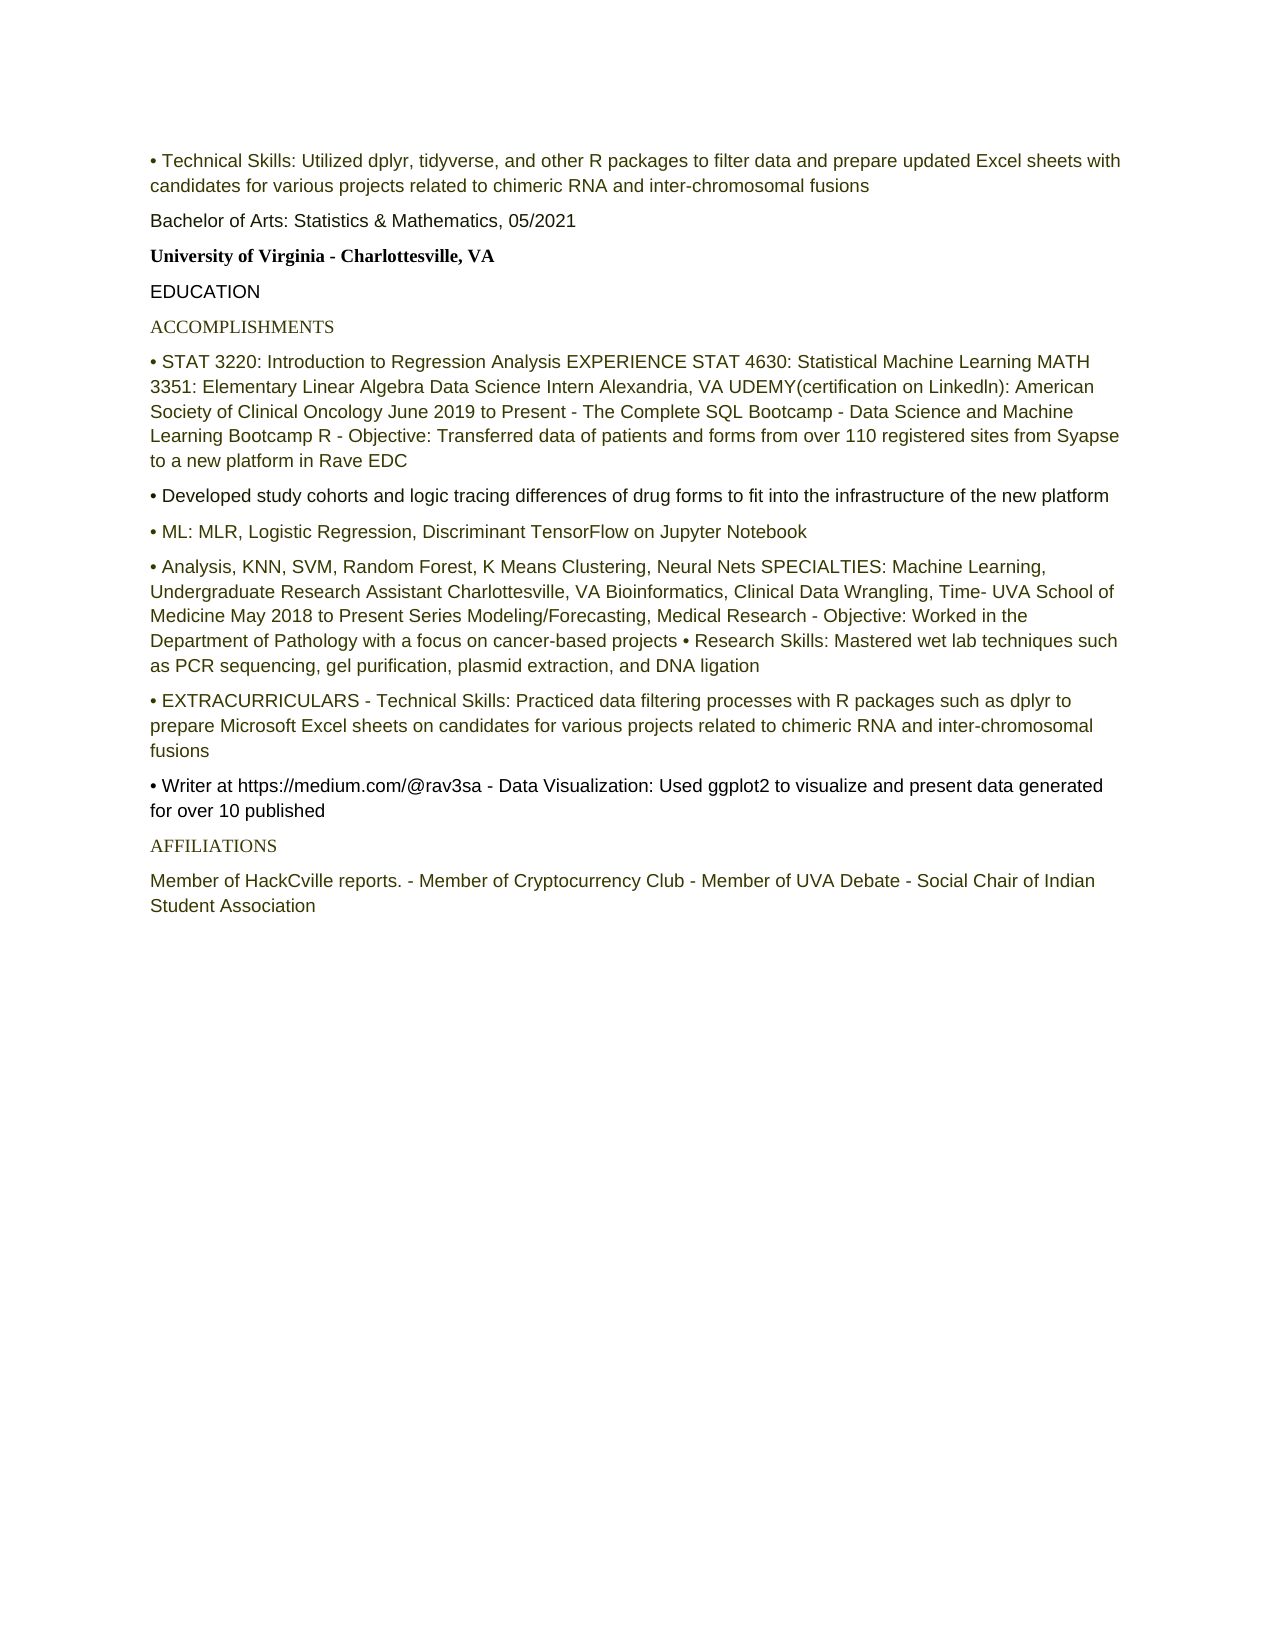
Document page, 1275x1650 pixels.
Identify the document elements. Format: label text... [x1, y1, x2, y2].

text AFFILIATIONS [150, 835, 1125, 856]
text • Writer at https://medium.com/@rav3sa - Data Visualization: Used ggplot2 to visualize and present data generated for over 10 published [150, 775, 1125, 821]
text • STAT 3220: Introduction to Regression Analysis EXPERIENCE STAT 4630: Statistical Machine Learning MATH 3351: Elementary Linear Algebra Data Science Intern Alexandria, VA UDEMY(certification on Linkedln): American Society of Clinical Oncology June 2019 to Present - The Complete SQL Bootcamp - Data Science and Machine Learning Bootcamp R - Objective: Transferred data of patients and forms from over 110 registered sites from Syapse to a new platform in Rave EDC [150, 351, 1125, 472]
text University of Virginia - Charlottesville, VA [150, 245, 1125, 267]
text • EXTRACURRICULARS - Technical Skills: Practiced data filtering processes with R packages such as dplyr to prepare Microsoft Excel sheets on candidates for various projects related to chimeric RNA and inter-chromosomal fusions [150, 690, 1125, 761]
text Bachelor of Arts: Statistics & Mathematics, 05/2021 [150, 210, 1125, 232]
text • Analysis, KNN, SVM, Random Forest, K Means Clustering, Neural Nets SPECIALTIES: Machine Learning, Undergraduate Research Assistant Charlottesville, VA Bioinformatics, Clinical Data Wrangling, Time- UVA School of Medicine May 2018 to Present Series Modeling/Forecasting, Medical Research - Objective: Worked in the Department of Pathology with a focus on cancer-based projects • Research Skills: Mastered wet lab techniques such as PCR sequencing, gel purification, plasmid extraction, and DNA ligation [150, 556, 1125, 676]
text • Technical Skills: Utilized dplyr, tidyverse, and other R packages to filter data and prepare updated Excel sheets with candidates for various projects related to chimeric RNA and inter-chromosomal fusions [150, 150, 1125, 196]
text • Developed study cohorts and logic tracing differences of drug forms to fit into the infrastructure of the new platform [150, 485, 1125, 507]
text ACCOMPLISHMENTS [150, 316, 1125, 337]
text • ML: MLR, Logistic Regression, Discriminant TensorFlow on Jupyter Notebook [150, 520, 1125, 542]
text EDUCATION [150, 280, 1125, 302]
text Member of HackCville reports. - Member of Cryptocurrency Club - Member of UVA Debate - Social Chair of Indian Student Association [150, 870, 1125, 916]
